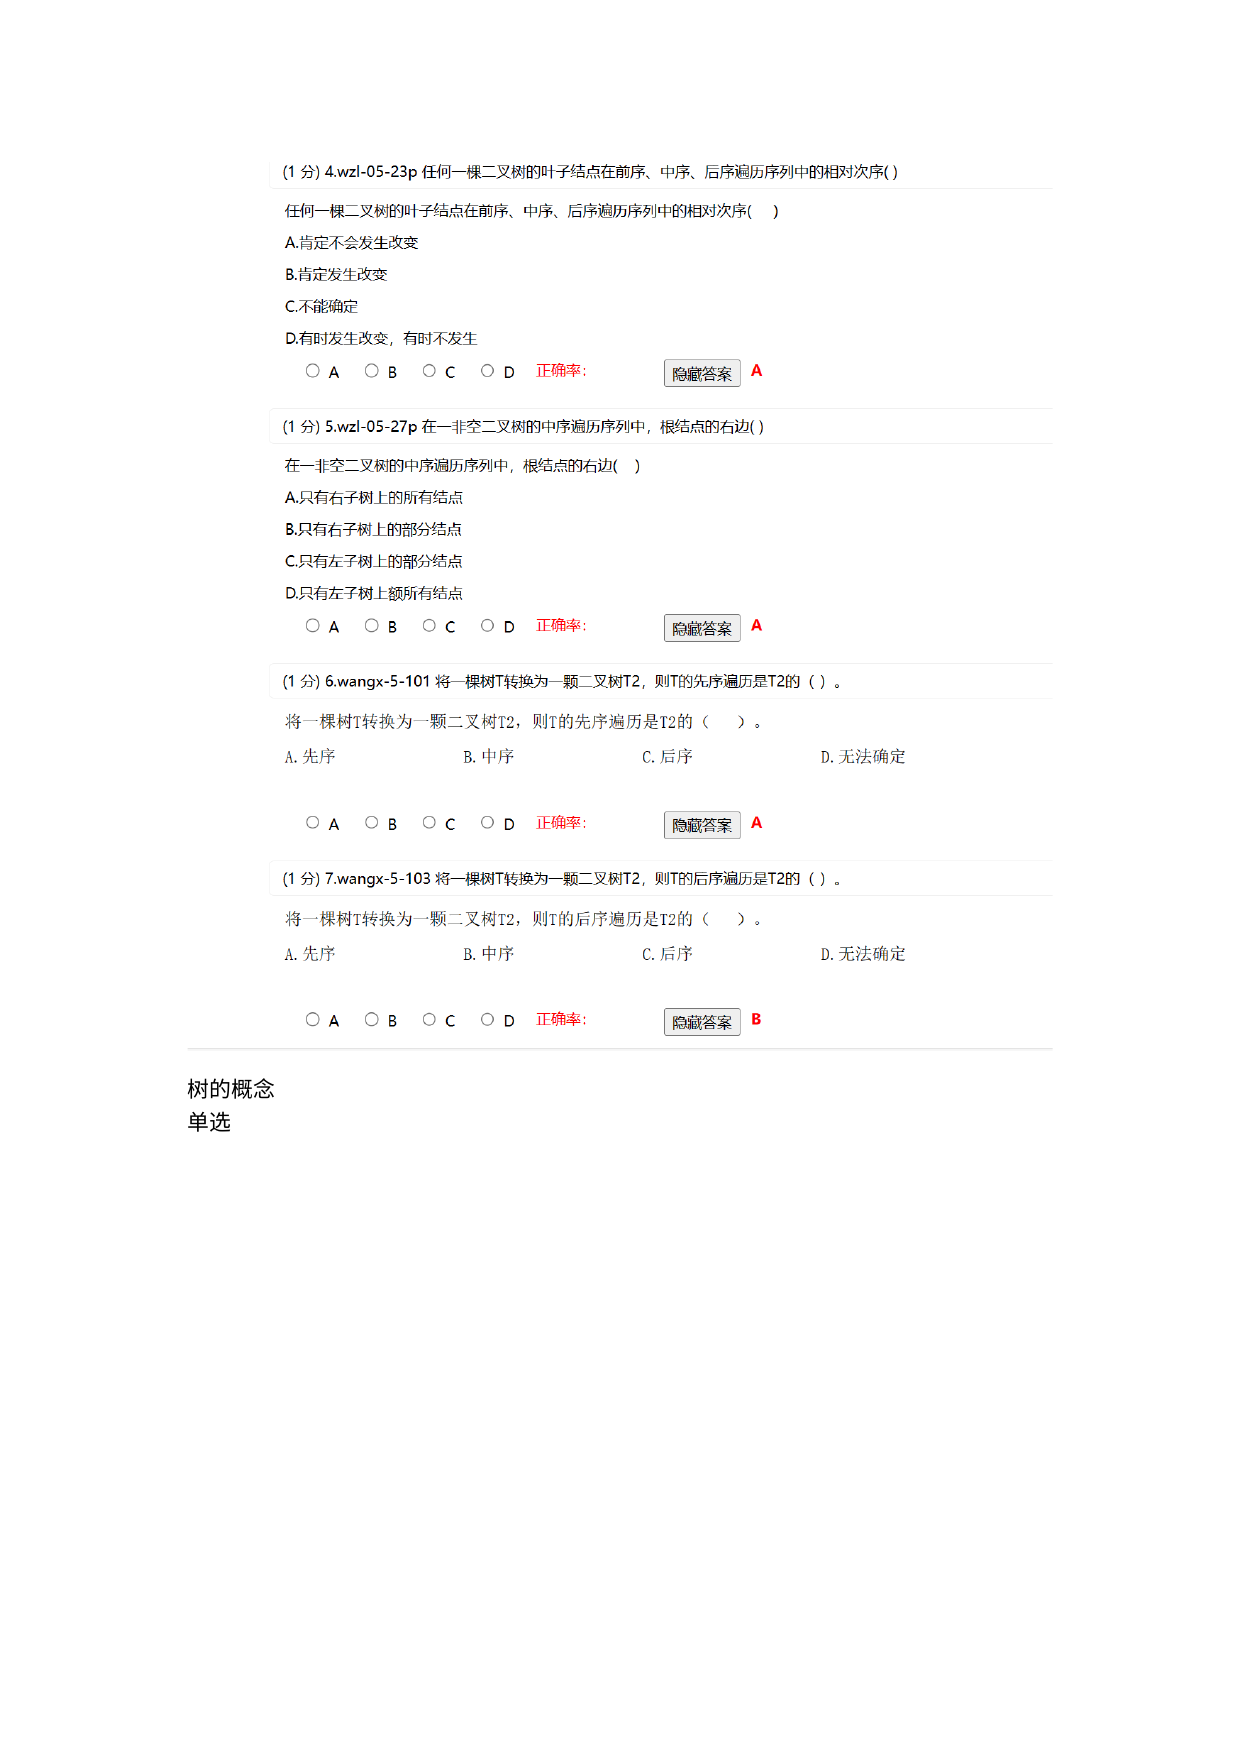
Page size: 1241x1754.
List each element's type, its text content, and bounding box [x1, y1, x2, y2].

text 树的概念 [187, 1072, 1053, 1104]
picture [187, 162, 1053, 1051]
text 单选 [187, 1104, 1053, 1137]
